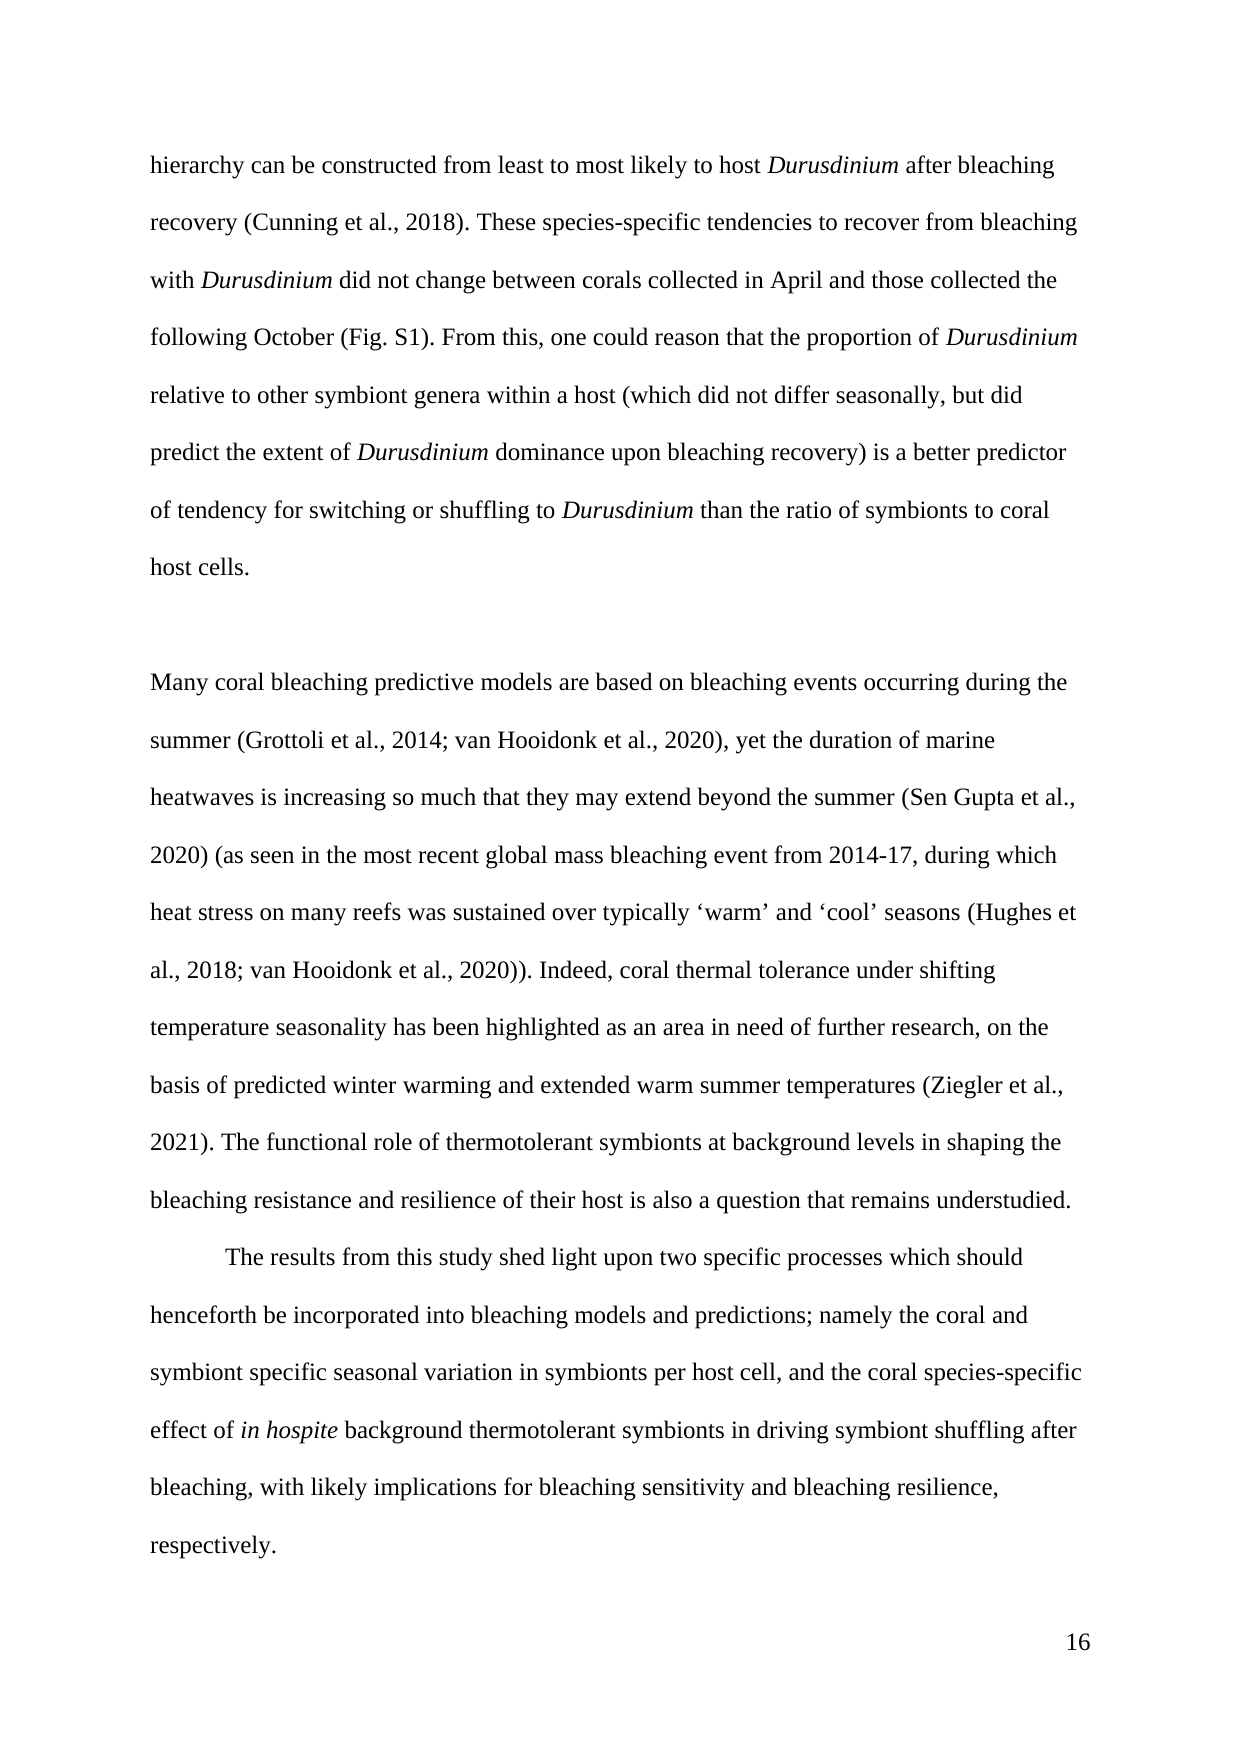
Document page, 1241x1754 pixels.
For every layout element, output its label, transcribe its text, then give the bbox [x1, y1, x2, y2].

text Many coral bleaching predictive models are based on bleaching events occurring during the summer (Grottoli et al., 2014; van Hooidonk et al., 2020), yet the duration of marine heatwaves is increasing so much that they may extend beyond the summer (Sen Gupta et al., 2020) (as seen in the most recent global mass bleaching event from 2014-17, during which heat stress on many reefs was sustained over typically ‘warm’ and ‘cool’ seasons (Hughes et al., 2018; van Hooidonk et al., 2020)). Indeed, coral thermal tolerance under shifting temperature seasonality has been highlighted as an area in need of further research, on the basis of predicted winter warming and extended warm summer temperatures (Ziegler et al., 2021). The functional role of thermotolerant symbionts at background levels in shaping the bleaching resistance and resilience of their host is also a question that remains understudied. [150, 667, 1090, 1214]
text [150, 150, 1090, 581]
text The results from this study shed light upon two specific processes which should henceforth be incorporated into bleaching models and predictions; namely the coral and symbiont specific seasonal variation in symbionts per host cell, and the coral species-specific effect of in hospite background thermotolerant symbionts in driving symbiont shuffling after bleaching, with likely implications for bleaching sensitivity and bleaching resilience, respectively. [150, 1242, 1090, 1559]
